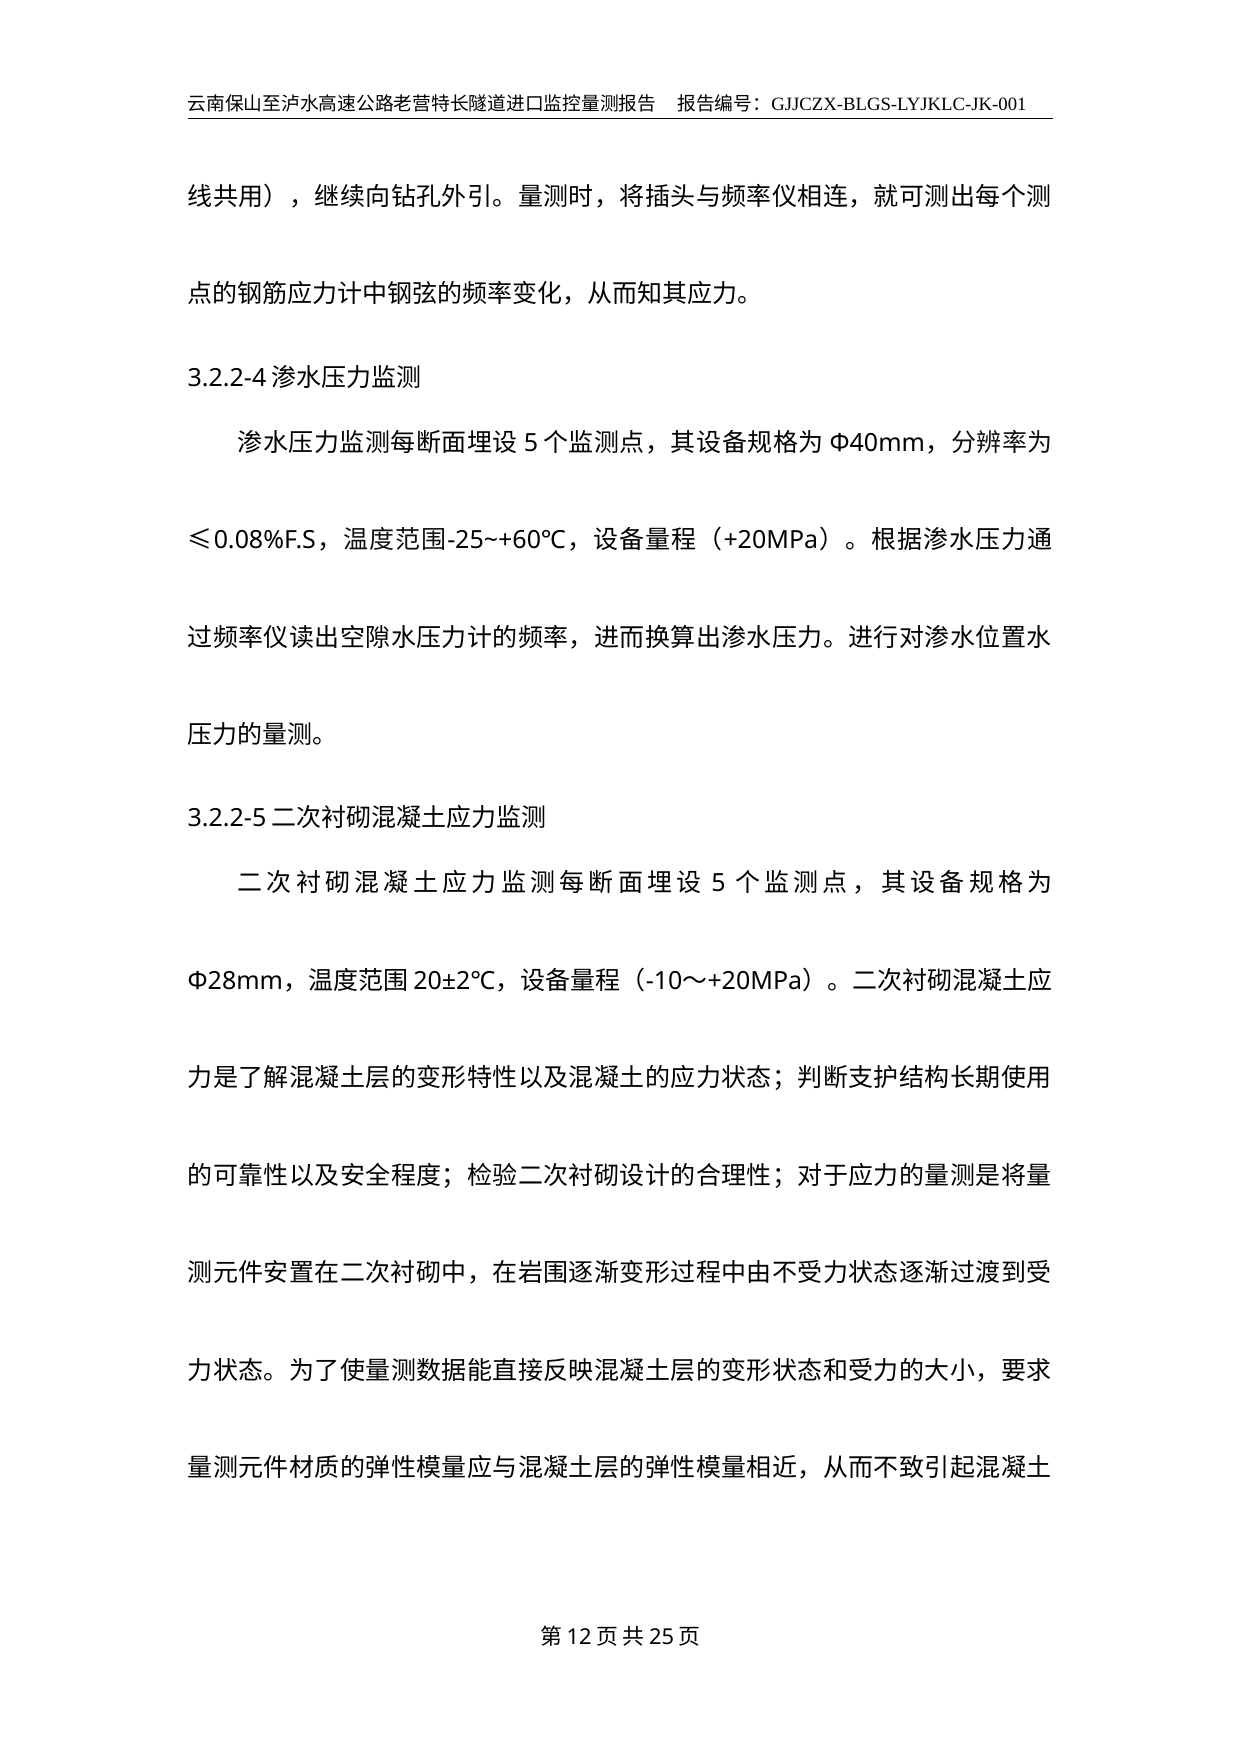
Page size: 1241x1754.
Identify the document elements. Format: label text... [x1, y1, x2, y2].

text 3.2.2-4渗水压力监测 [187, 343, 1053, 408]
text 3.2.2-5二次衬砌混凝土应力监测 [187, 783, 1053, 848]
text 渗水压力监测每断面埋设5个监测点，其设备规格为Φ，分辨率为≤0.08%F.S，温度范围-25~+，设备量程（+20MPa）。根据渗水压力通过频率仪读出空隙水压力计的频率，进而换算出渗水压力。进行对渗水位置水压力的量测。 [187, 408, 1053, 765]
